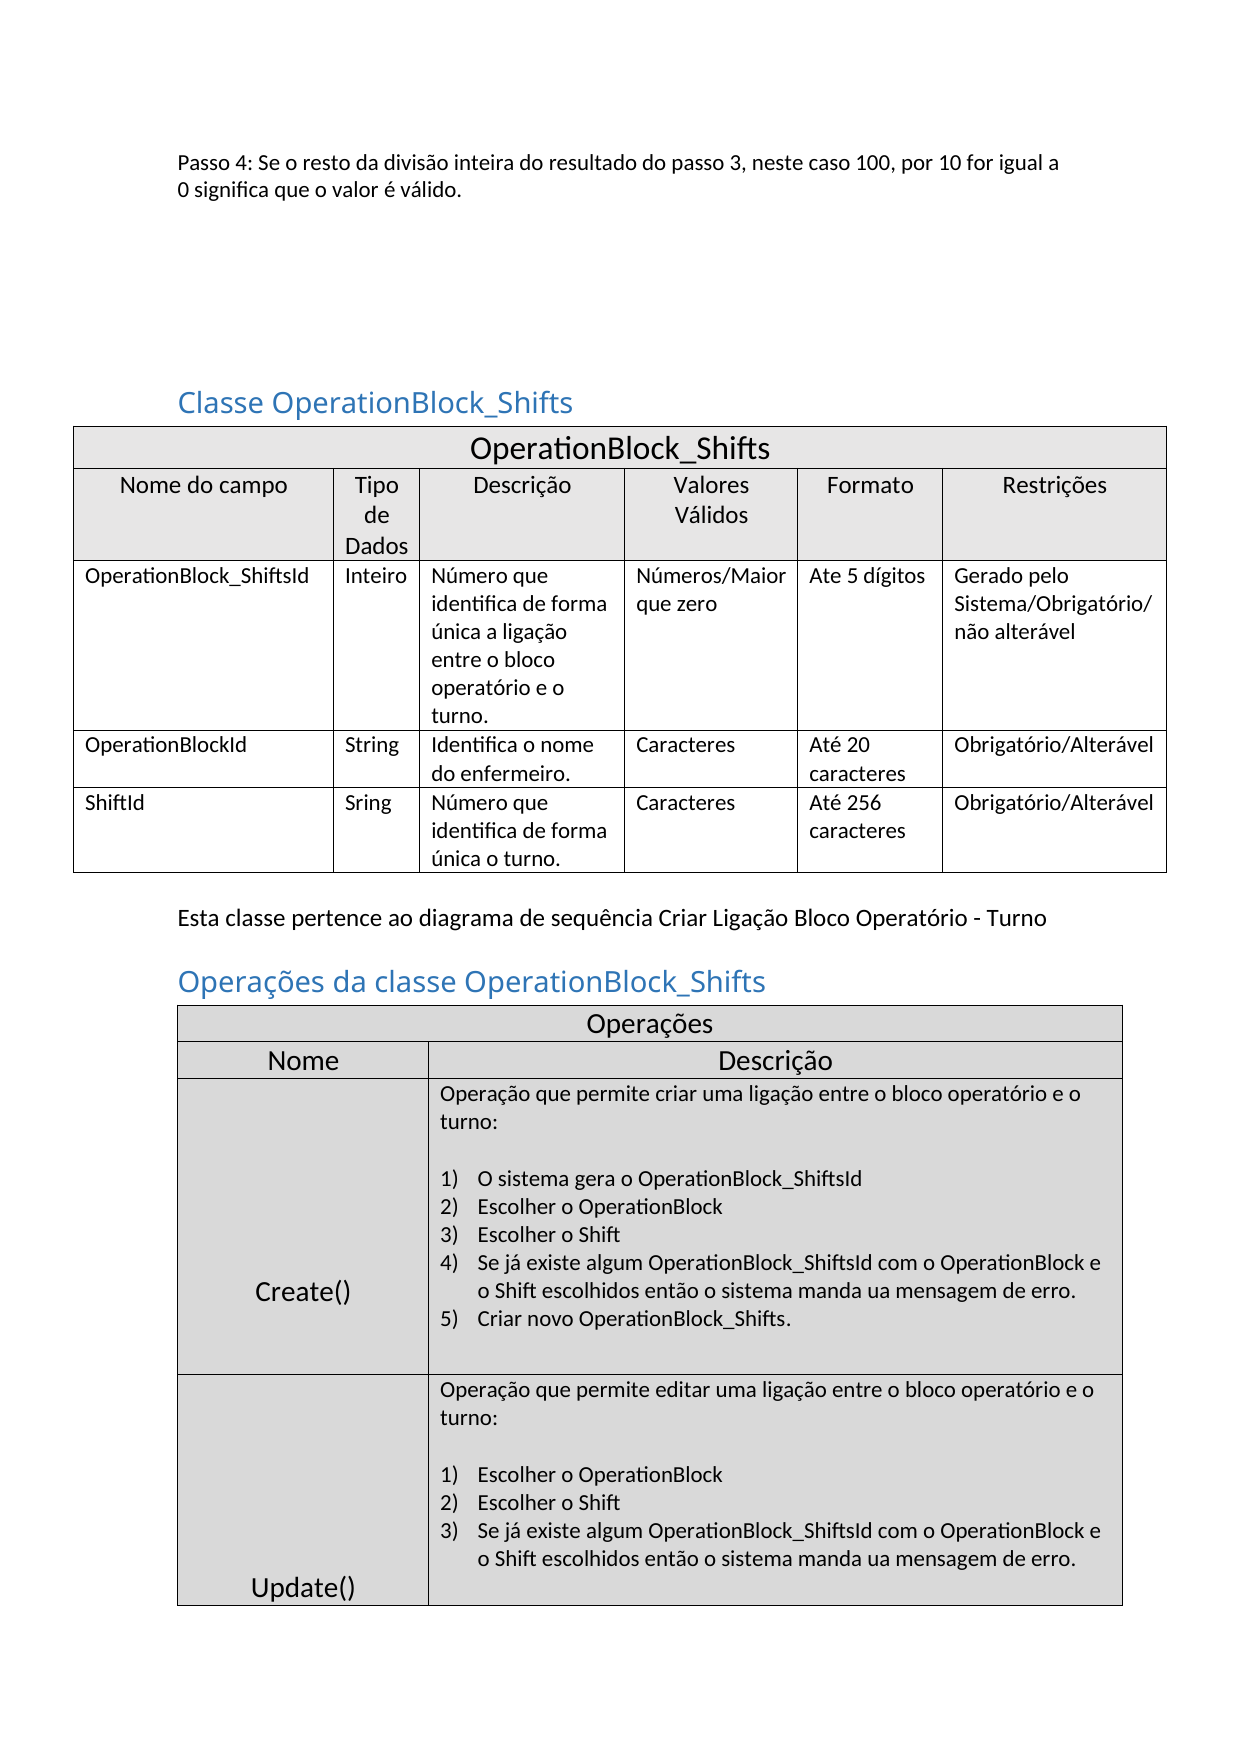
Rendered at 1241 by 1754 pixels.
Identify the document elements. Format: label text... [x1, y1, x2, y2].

table_cell Número que identifica de forma única a ligação entre o bloco operatório e o turno. [420, 561, 624, 729]
table_cell Update() [178, 1375, 428, 1605]
text Passo 4: Se o resto da divisão inteira do resultado do passo 3, neste caso 100, por 10 for igual a 0 significa que o valor é válido. [177, 148, 1063, 204]
table_cell Valores Válidos [625, 469, 797, 560]
table_cell Ate 5 dígitos [798, 561, 942, 729]
text Esta classe pertence ao diagrama de sequência Criar Ligação Bloco Operatório - Turno [177, 902, 1063, 932]
table_cell Gerado pelo Sistema/Obrigatório/não alterável [943, 561, 1166, 729]
table_cell Número que identifica de forma única o turno. [420, 788, 624, 872]
table_cell Inteiro [334, 561, 419, 729]
table_cell Obrigatório/Alterável [943, 788, 1166, 872]
table_cell Sring [334, 788, 419, 872]
table_cell Números/Maior que zero [625, 561, 797, 729]
subtitle Classe OperationBlock_Shifts [177, 383, 1063, 422]
table_cell Até 20 caracteres [798, 731, 942, 787]
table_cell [429, 1375, 1122, 1605]
table_cell Operação que permite criar uma ligação entre o bloco operatório e o turno: O sistema gera o OperationBlock_ShiftsId Escolher o OperationBlock Escolher o Shift Se já existe algum OperationBlock_ShiftsId com o OperationBlock e o Shift escolhidos então o sistema manda ua mensagem de erro. Criar novo OperationBlock_Shifts. [429, 1079, 1122, 1374]
table_cell OperationBlock_ShiftsId [74, 561, 333, 729]
table_cell Caracteres [625, 731, 797, 787]
table_cell Caracteres [625, 788, 797, 872]
subtitle Operações da classe OperationBlock_Shifts [177, 962, 1063, 1001]
table_cell Restrições [943, 469, 1166, 560]
table_cell Tipo de Dados [334, 469, 419, 560]
table_header Operações [178, 1006, 1122, 1041]
table_cell Nome [178, 1042, 428, 1078]
table_cell Até 256 caracteres [798, 788, 942, 872]
table_cell OperationBlockId [74, 731, 333, 787]
table_cell Descrição [429, 1042, 1122, 1078]
table_cell Descrição [420, 469, 624, 560]
table_cell Identifica o nome do enfermeiro. [420, 731, 624, 787]
table_cell Formato [798, 469, 942, 560]
table_cell Obrigatório/Alterável [943, 731, 1166, 787]
table_cell String [334, 731, 419, 787]
table_cell Create() [178, 1079, 428, 1374]
table_cell ShiftId [74, 788, 333, 872]
table_cell Nome do campo [74, 469, 333, 560]
table_header OperationBlock_Shifts [74, 427, 1166, 468]
